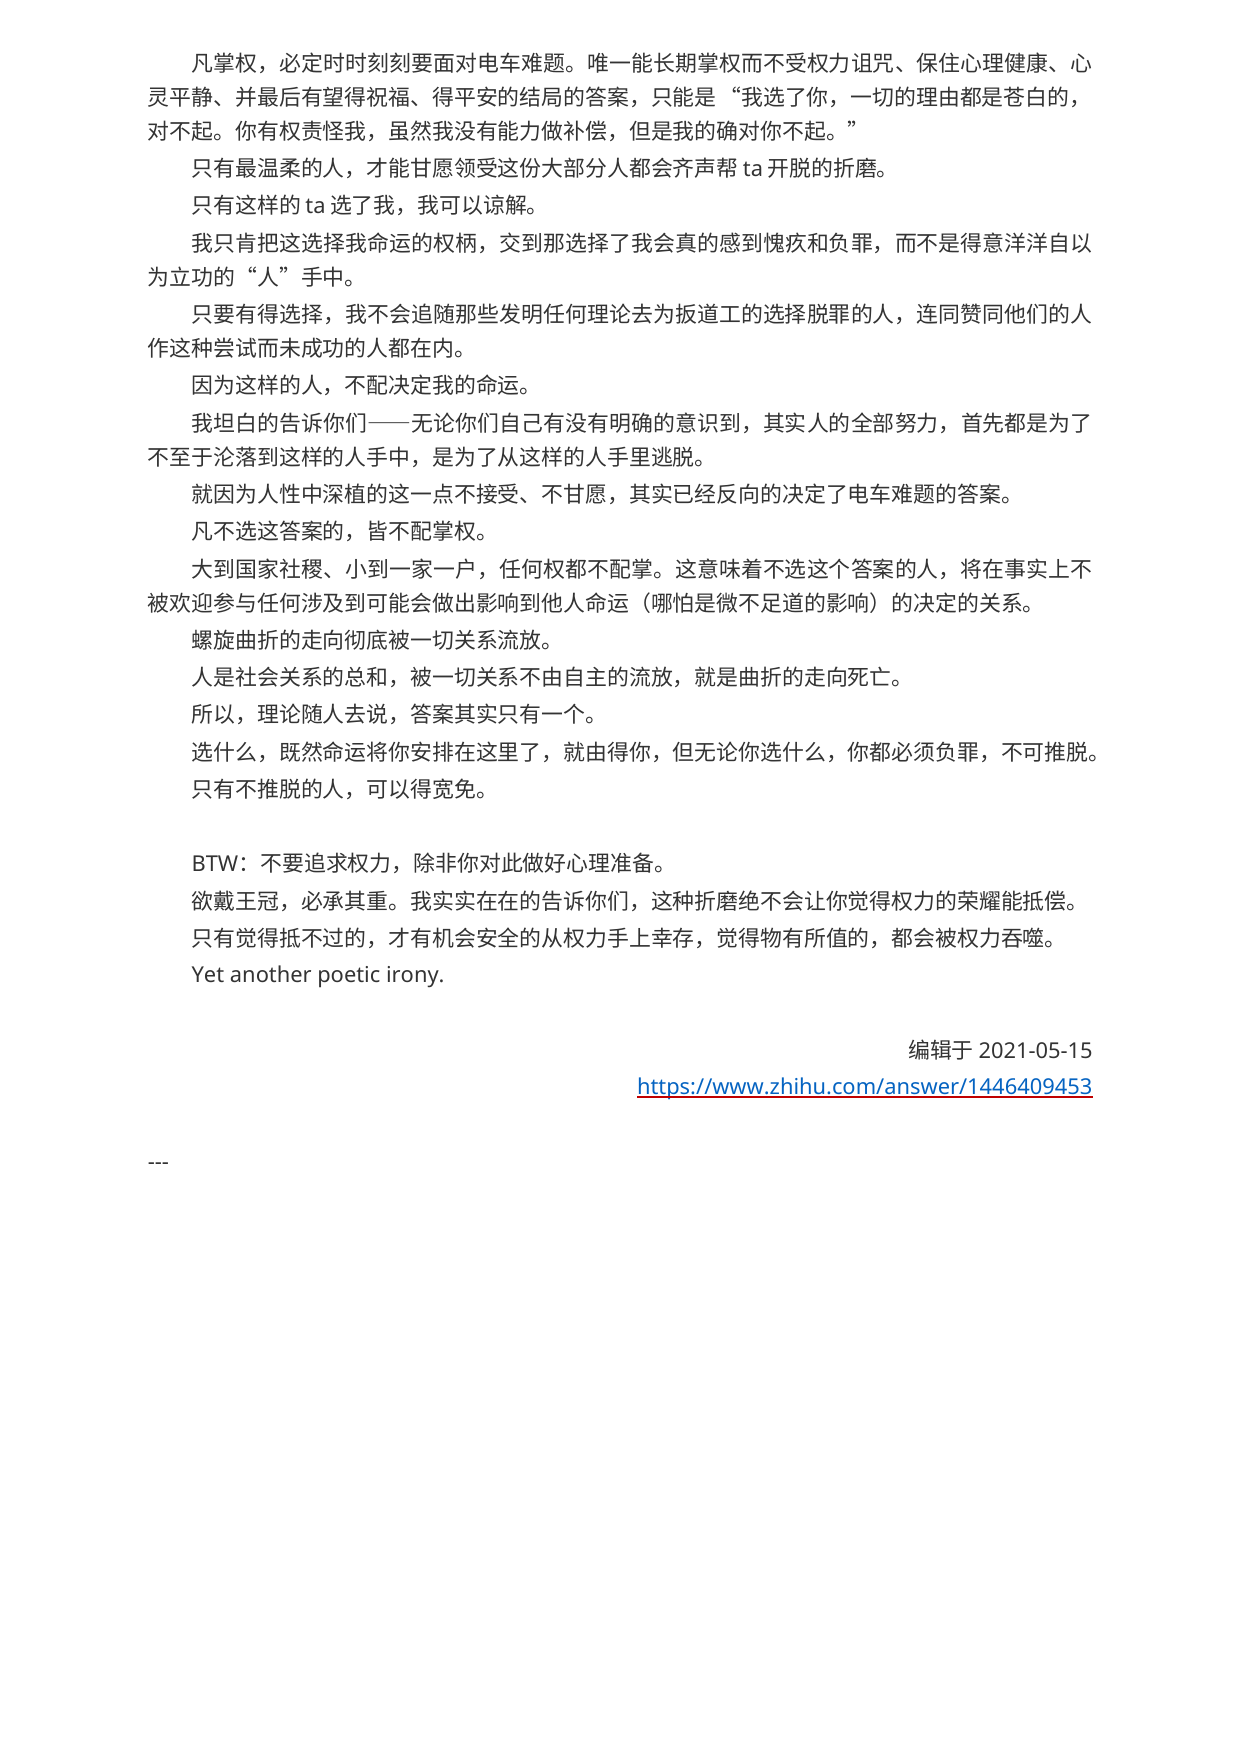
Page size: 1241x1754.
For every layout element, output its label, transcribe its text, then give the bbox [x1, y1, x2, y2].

text Yet another poetic irony. [148, 957, 1092, 991]
text 凡掌权，必定时时刻刻要面对电车难题。唯一能长期掌权而不受权力诅咒、保住心理健康、心灵平静、并最后有望得祝福、得平安的结局的答案，只能是“我选了你，一切的理由都是苍白的，对不起。你有权责怪我，虽然我没有能力做补偿，但是我的确对你不起。” [148, 45, 1092, 147]
text 只有不推脱的人，可以得宽免。 [148, 771, 1092, 805]
text 我坦白的告诉你们——无论你们自己有没有明确的意识到，其实人的全部努力，首先都是为了不至于沦落到这样的人手中，是为了从这样的人手里逃脱。 [148, 404, 1092, 472]
text 编辑于 2021-05-15 [148, 1032, 1092, 1066]
text 欲戴王冠，必承其重。我实实在在的告诉你们，这种折磨绝不会让你觉得权力的荣耀能抵偿。 [148, 883, 1092, 917]
text 只有这样的ta选了我，我可以谅解。 [148, 187, 1092, 221]
text 只要有得选择，我不会追随那些发明任何理论去为扳道工的选择脱罪的人，连同赞同他们的人、作这种尝试而未成功的人都在内。 [148, 296, 1092, 364]
text 凡不选这答案的，皆不配掌权。 [148, 513, 1092, 547]
text 因为这样的人，不配决定我的命运。 [148, 367, 1092, 401]
text 选什么，既然命运将你安排在这里了，就由得你，但无论你选什么，你都必须负罪，不可推脱。 [148, 733, 1092, 767]
text 人是社会关系的总和，被一切关系不由自主的流放，就是曲折的走向死亡。 [148, 659, 1092, 693]
text --- [148, 1144, 1092, 1178]
text 只有觉得抵不过的，才有机会安全的从权力手上幸存，觉得物有所值的，都会被权力吞噬。 [148, 920, 1092, 954]
text 螺旋曲折的走向彻底被一切关系流放。 [148, 622, 1092, 656]
text BTW：不要追求权力，除非你对此做好心理准备。 [148, 845, 1092, 879]
text 所以，理论随人去说，答案其实只有一个。 [148, 696, 1092, 730]
text 我只肯把这选择我命运的权柄，交到那选择了我会真的感到愧疚和负罪，而不是得意洋洋自以为立功的“人”手中。 [148, 225, 1092, 293]
text https://www.zhihu.com/answer/1446409453 [148, 1069, 1092, 1103]
text 就因为人性中深植的这一点不接受、不甘愿，其实已经反向的决定了电车难题的答案。 [148, 476, 1092, 510]
text 大到国家社稷、小到一家一户，任何权都不配掌。这意味着不选这个答案的人，将在事实上不被欢迎参与任何涉及到可能会做出影响到他人命运（哪怕是微不足道的影响）的决定的关系。 [148, 550, 1092, 618]
text 只有最温柔的人，才能甘愿领受这份大部分人都会齐声帮ta开脱的折磨。 [148, 150, 1092, 184]
